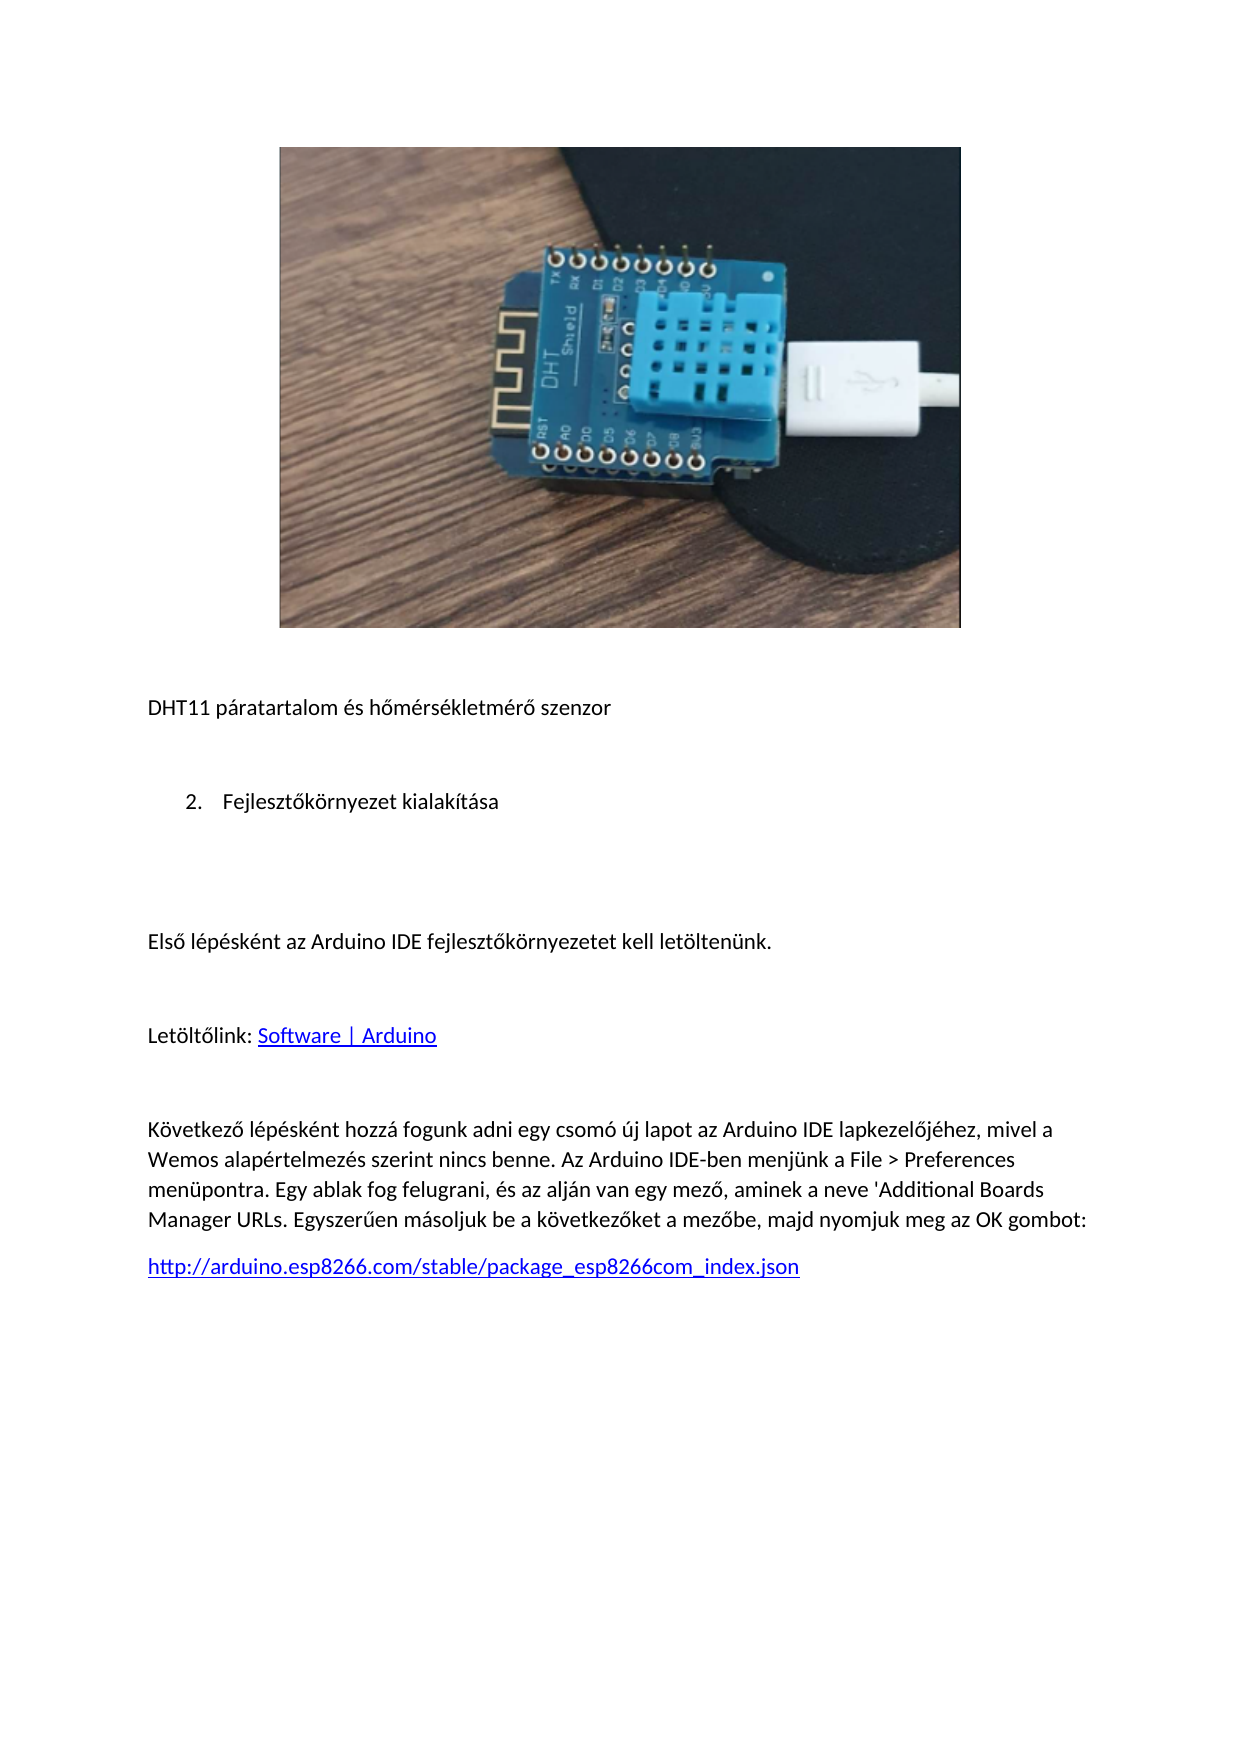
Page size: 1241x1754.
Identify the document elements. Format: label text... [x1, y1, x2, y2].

text DHT11 páratartalom és hőmérsékletmérő szenzor [148, 693, 1093, 721]
text Első lépésként az Arduino IDE fejlesztőkörnyezetet kell letöltenünk. [148, 927, 1093, 956]
text Letöltőlink: Software | Arduino [148, 1021, 1093, 1049]
text http://arduino.esp8266.com/stable/package_esp8266com_index.json [148, 1252, 1093, 1281]
list Fejlesztőkörnyezet kialakítása [185, 787, 1093, 815]
picture [279, 147, 961, 628]
text Következő lépésként hozzá fogunk adni egy csomó új lapot az Arduino IDE lapkezelőjéhez, mivel a Wemos alapértelmezés szerint nincs benne. Az Arduino IDE-ben menjünk a File > Preferences menüpontra. Egy ablak fog felugrani, és az alján van egy mező, aminek a neve 'Additional Boards Manager URLs. Egyszerűen másoljuk be a következőket a mezőbe, majd nyomjuk meg az OK gombot: [148, 1115, 1093, 1234]
